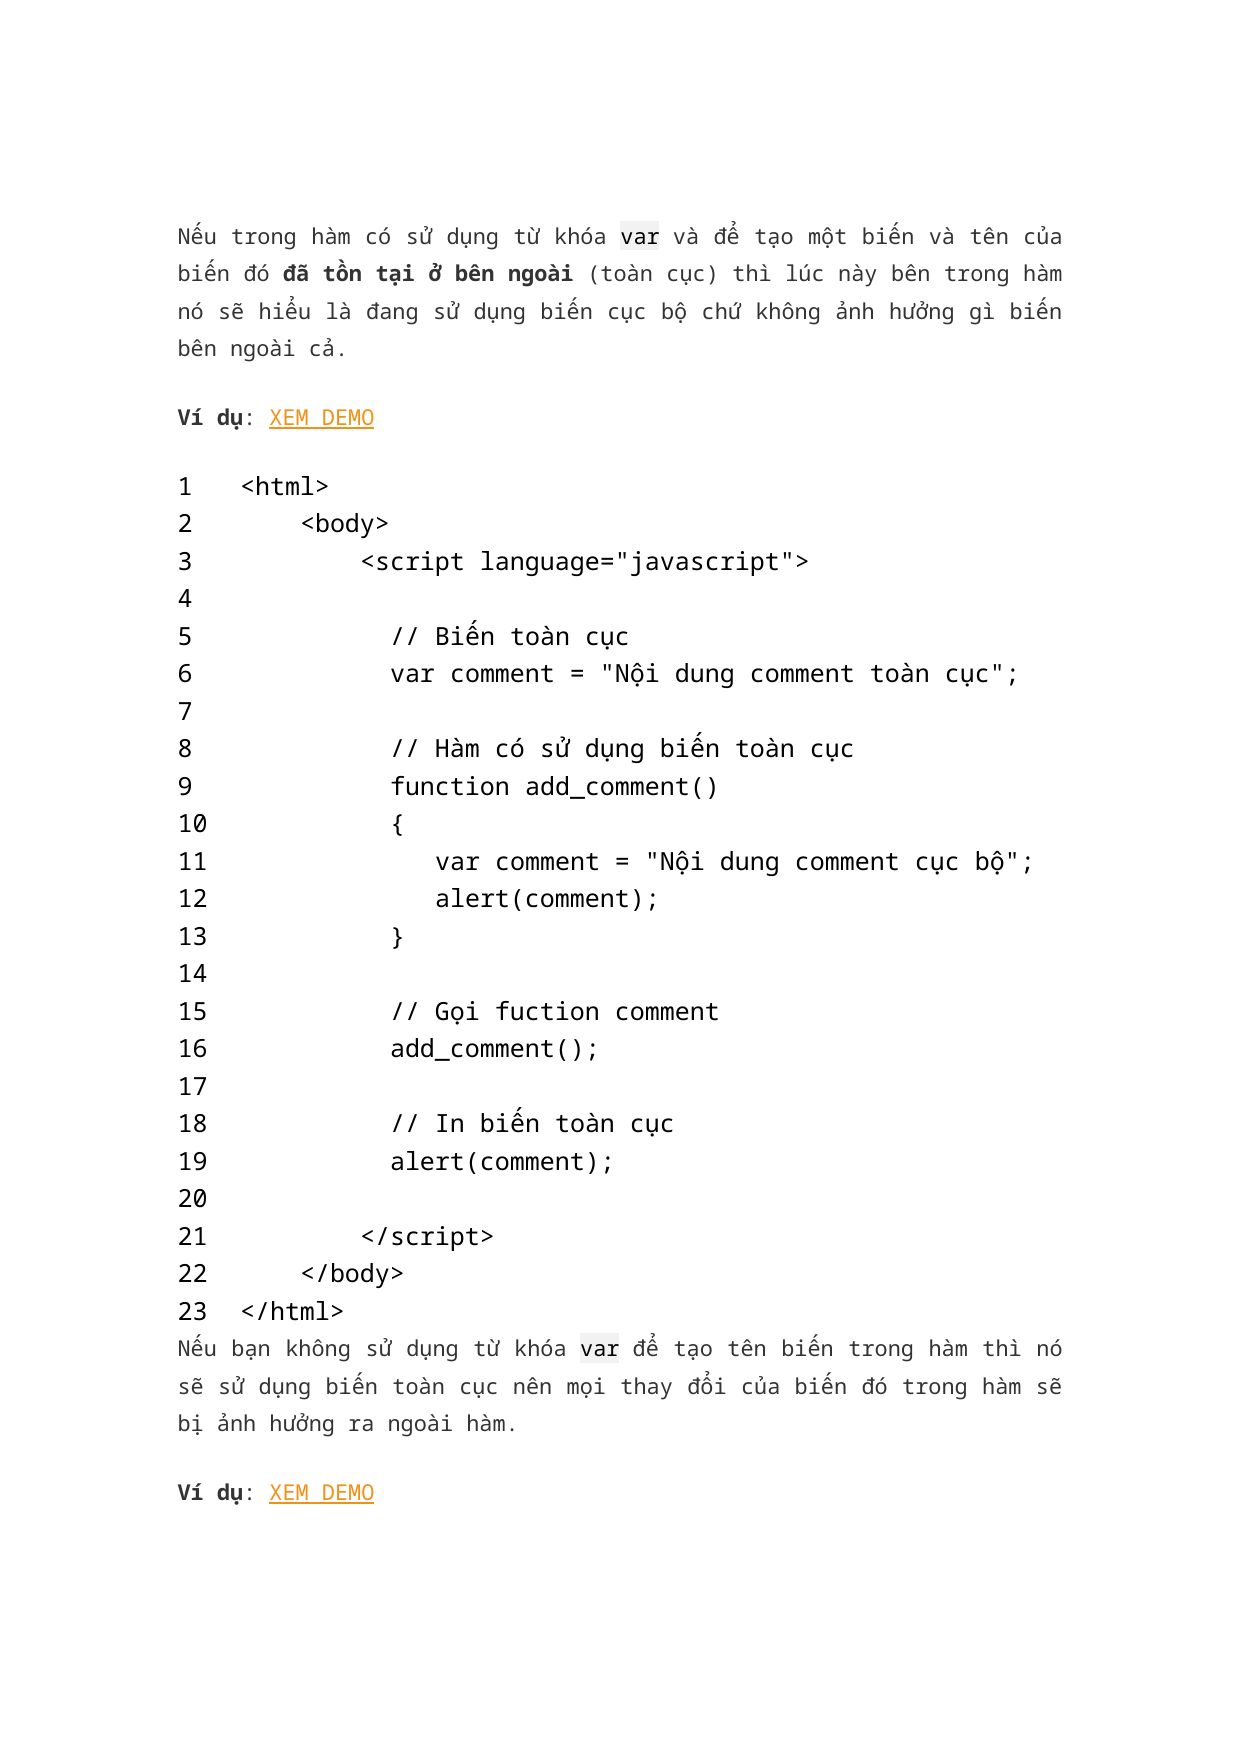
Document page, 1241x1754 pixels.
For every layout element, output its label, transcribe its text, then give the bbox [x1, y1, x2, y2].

text Nếu trong hàm có sử dụng từ khóa var và để tạo một biến và tên của biến đó đã tồn tại ở bên ngoài (toàn cục) thì lúc này bên trong hàm nó sẽ hiểu là đang sử dụng biến cục bộ chứ không ảnh hưởng gì biến bên ngoài cả. [177, 217, 1063, 367]
text Nếu bạn không sử dụng từ khóa var để tạo tên biến trong hàm thì nó sẽ sử dụng biến toàn cục nên mọi thay đổi của biến đó trong hàm sẽ bị ảnh hưởng ra ngoài hàm. [177, 1329, 1063, 1442]
table_header 1 2 3 4 5 6 7 8 9 10 11 12 13 14 15 16 17 18 19 20 21 22 23 [177, 467, 240, 1329]
table_header <html> <body> <script language="javascript"> // Biến toàn cục var comment = "Nội dung comment toàn cục"; // Hàm có sử dụng biến toàn cục function add_comment() { var comment = "Nội dung comment cục bộ"; alert(comment); } // Gọi fuction comment add_comment(); // In biến toàn cục alert(comment); </script> </body> </html> [240, 467, 1130, 1329]
text Ví dụ: XEM DEMO [177, 398, 1063, 436]
text Ví dụ: XEM DEMO [177, 1473, 1063, 1511]
